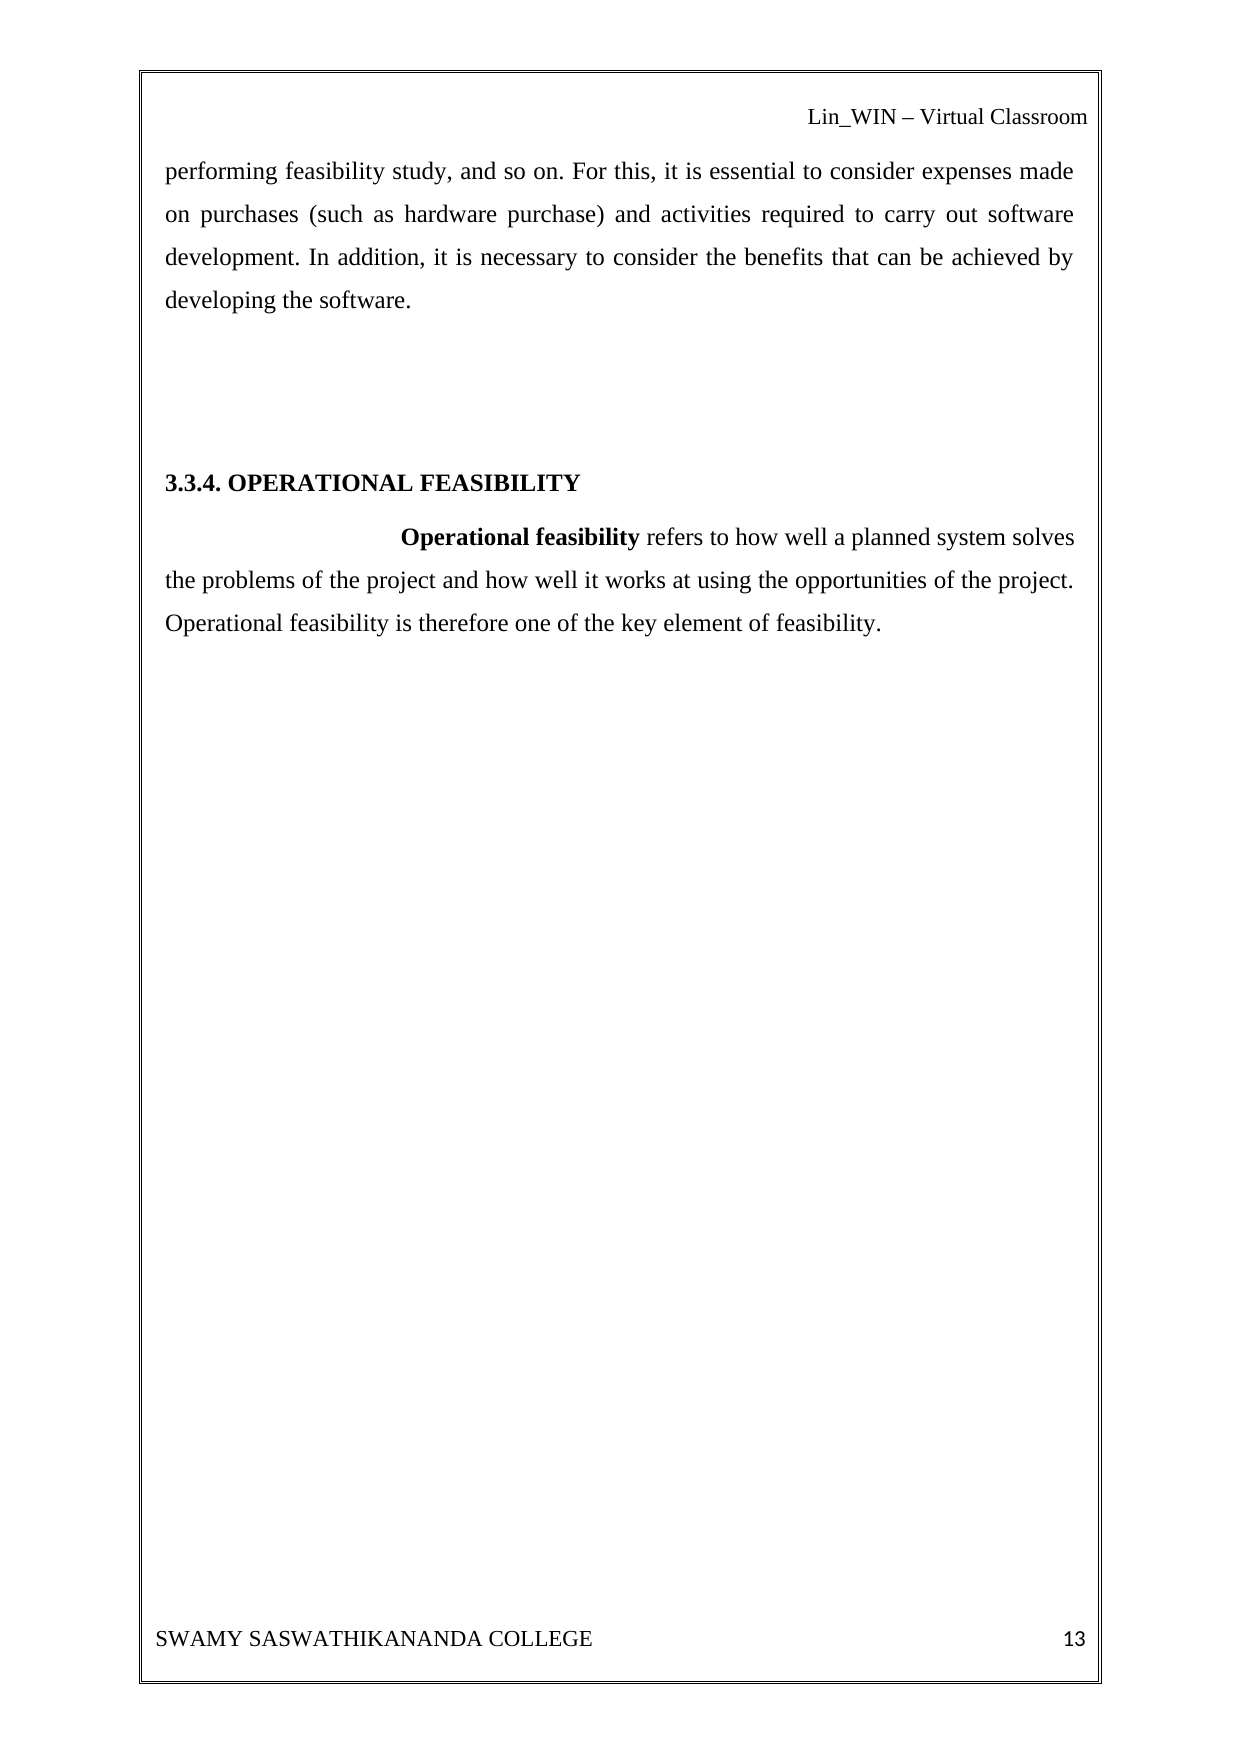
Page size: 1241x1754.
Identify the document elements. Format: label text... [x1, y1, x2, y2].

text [165, 156, 1075, 314]
text Operational feasibility refers to how well a planned system solves the problems of the project and how well it works at using the opportunities of the project. Operational feasibility is therefore one of the key element of feasibility. [165, 522, 1075, 637]
text 3.3.4. OPERATIONAL FEASIBILITY [165, 468, 1075, 497]
